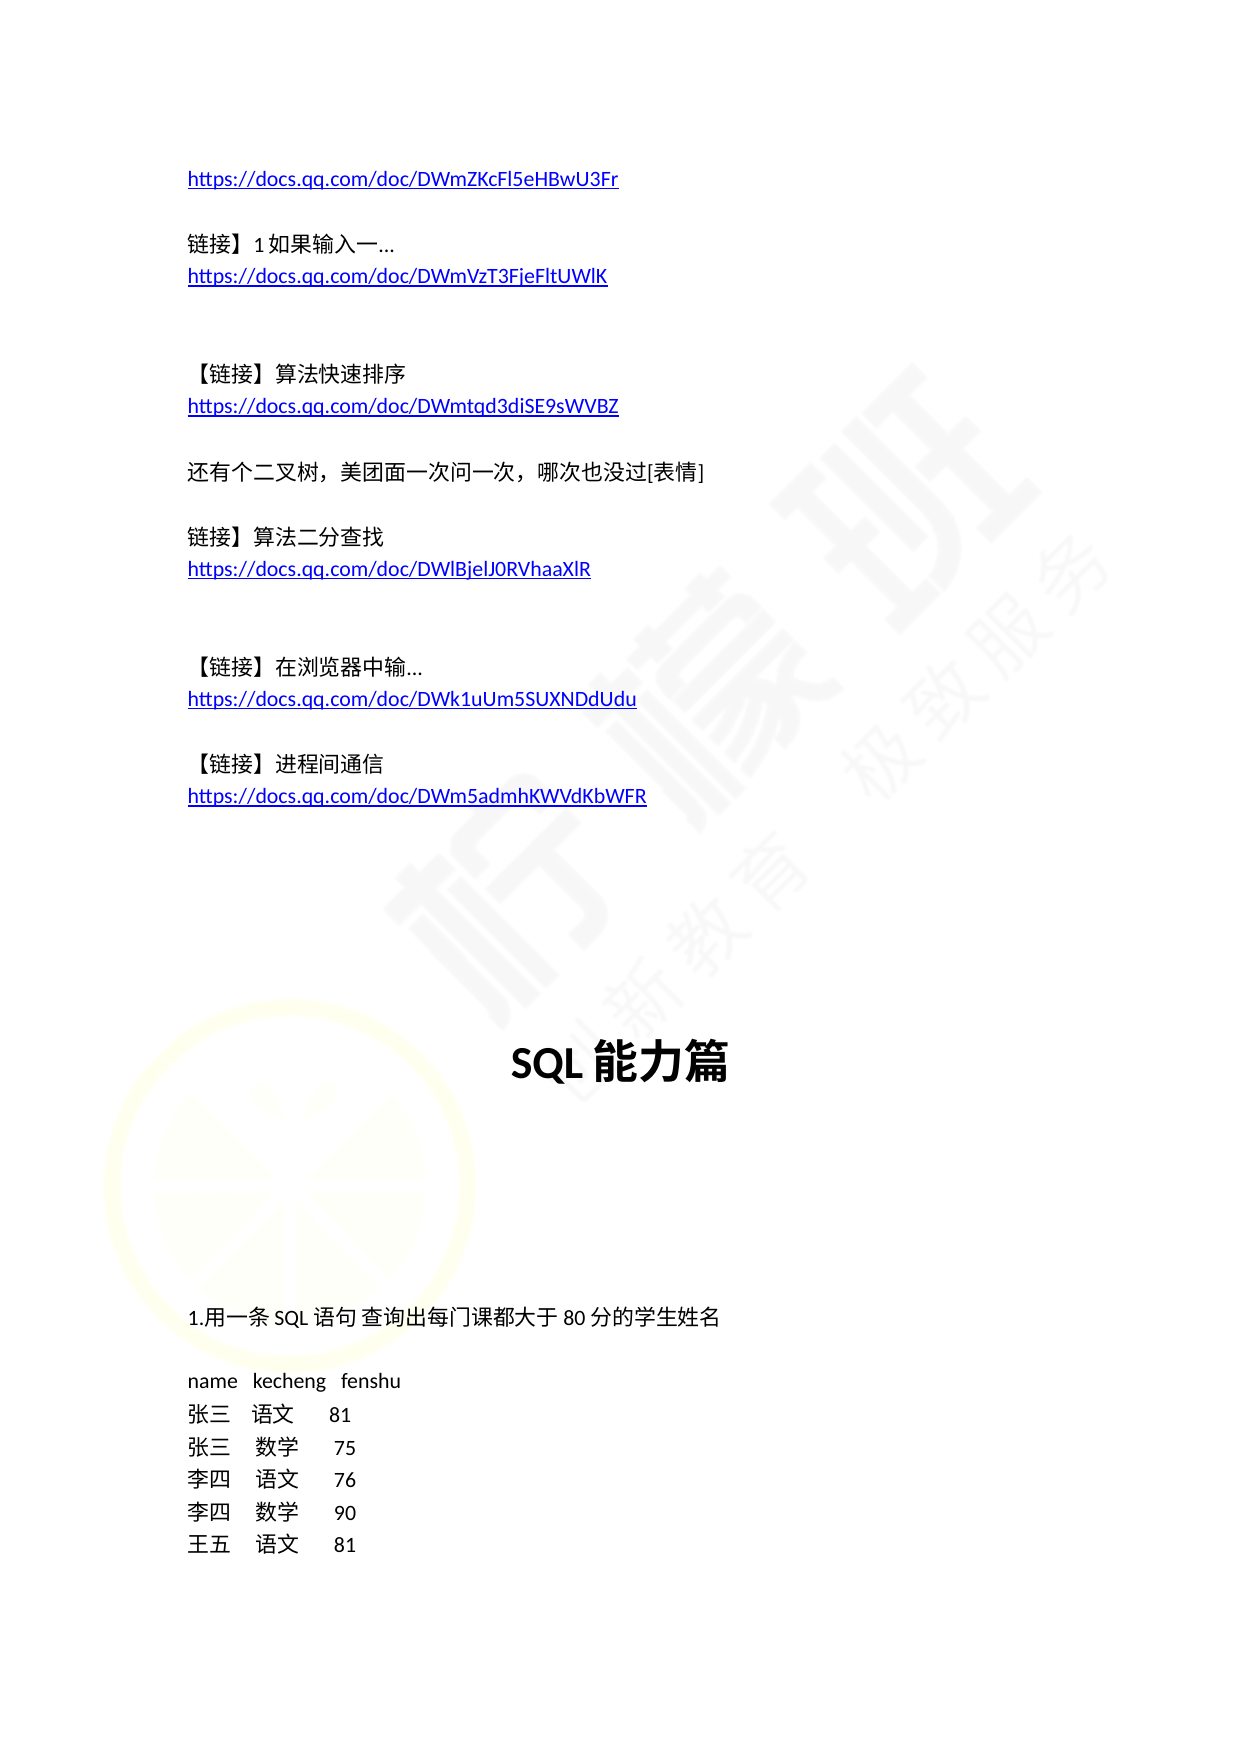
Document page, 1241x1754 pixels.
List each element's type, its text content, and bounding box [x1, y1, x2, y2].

text 李四 语文 76 [187, 1462, 1053, 1494]
text 【链接】在浏览器中输... [187, 649, 1053, 682]
text 还有个二叉树，美团面一次问一次，哪次也没过[表情] [187, 454, 1053, 487]
text 李四 数学 90 [187, 1494, 1053, 1527]
text https://docs.qq.com/doc/DWmZKcFl5eHBwU3Fr [187, 162, 1053, 194]
subtitle SQL能力篇 [187, 1010, 1053, 1107]
text 张三 数学 75 [187, 1429, 1053, 1462]
text https://docs.qq.com/doc/DWk1uUm5SUXNDdUdu [187, 682, 1053, 714]
text 链接】算法二分查找 [187, 519, 1053, 552]
text https://docs.qq.com/doc/DWmVzT3FjeFltUWlK [187, 259, 1053, 292]
text https://docs.qq.com/doc/DWlBjelJ0RVhaaXlR [187, 552, 1053, 584]
text 1.用一条SQL 语句 查询出每门课都大于80 分的学生姓名 [187, 1299, 1053, 1332]
text 链接】1如果输入一... [187, 227, 1053, 259]
text 【链接】进程间通信 [187, 747, 1053, 779]
text 【链接】算法快速排序 [187, 357, 1053, 389]
text https://docs.qq.com/doc/DWm5admhKWVdKbWFR [187, 779, 1053, 812]
text name kecheng fenshu [187, 1364, 1053, 1397]
text https://docs.qq.com/doc/DWmtqd3diSE9sWVBZ [187, 389, 1053, 422]
text 王五 语文 81 [187, 1527, 1053, 1559]
text 张三 语文 81 [187, 1397, 1053, 1429]
